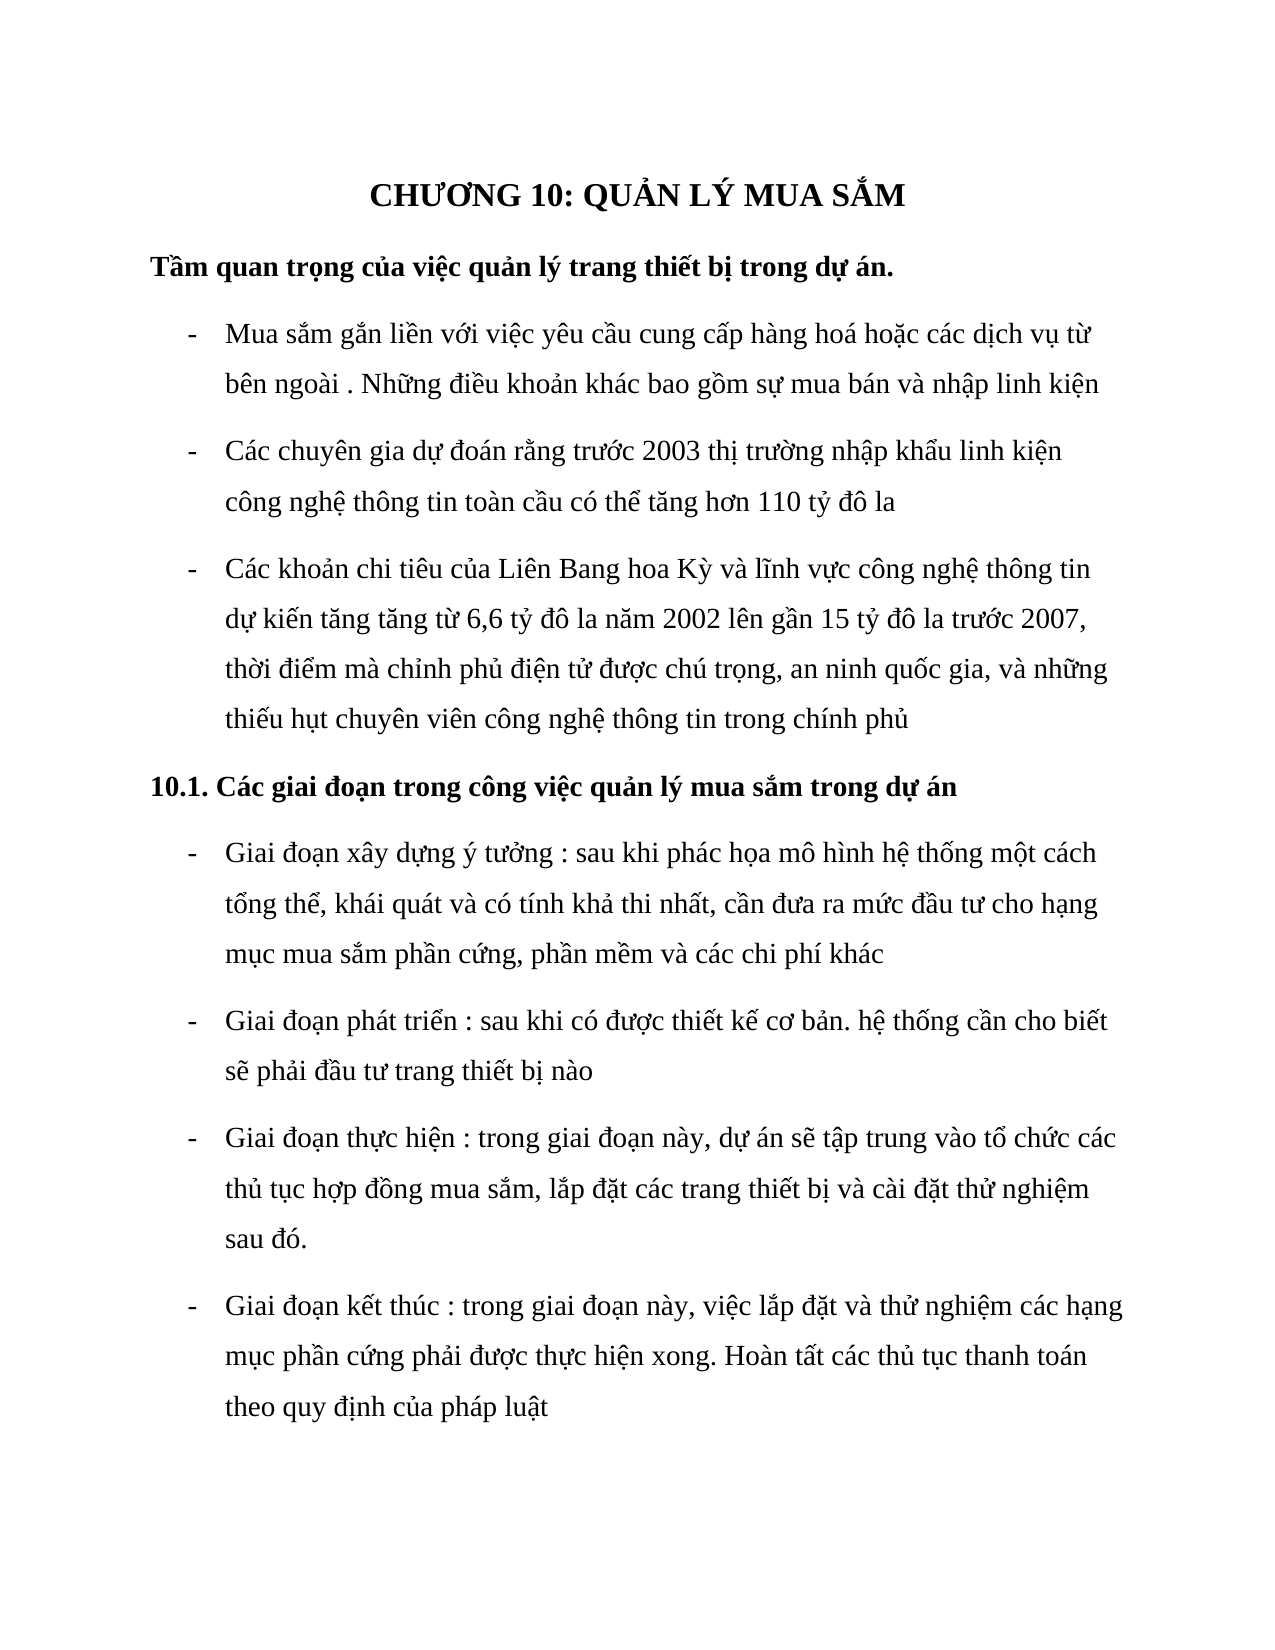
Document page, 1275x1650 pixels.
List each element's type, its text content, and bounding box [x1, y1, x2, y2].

list Mua sắm gắn liền với việc yêu cầu cung cấp hàng hoá hoặc các dịch vụ từ bên ngoài . Những điều khoản khác bao gồm sự mua bán và nhập linh kiện [187, 316, 1125, 400]
list Các chuyên gia dự đoán rằng trước 2003 thị trường nhập khẩu linh kiện công nghệ thông tin toàn cầu có thể tăng hơn 110 tỷ đô la [187, 433, 1125, 517]
list Các khoản chi tiêu của Liên Bang hoa Kỳ và lĩnh vực công nghệ thông tin dự kiến tăng tăng từ 6,6 tỷ đô la năm 2002 lên gần 15 tỷ đô la trước 2007, thời điểm mà chỉnh phủ điện tử được chú trọng, an ninh quốc gia, và những thiếu hụt chuyên viên công nghệ thông tin trong chính phủ [187, 551, 1125, 735]
subtitle CHƯƠNG 10: QUẢN LÝ MUA SẮM [150, 175, 1125, 213]
list Giai đoạn phát triển : sau khi có được thiết kế cơ bản. hệ thống cần cho biết sẽ phải đầu tư trang thiết bị nào [187, 1003, 1125, 1087]
list Giai đoạn thực hiện : trong giai đoạn này, dự án sẽ tập trung vào tổ chức các thủ tục hợp đồng mua sắm, lắp đặt các trang thiết bị và cài đặt thử nghiệm sau đó. [187, 1121, 1125, 1255]
subtitle 10.1. Các giai đoạn trong công việc quản lý mua sắm trong dự án [150, 769, 1125, 802]
list Giai đoạn xây dựng ý tưởng : sau khi phác họa mô hình hệ thống một cách tổng thể, khái quát và có tính khả thi nhất, cần đưa ra mức đầu tư cho hạng mục mua sắm phần cứng, phần mềm và các chi phí khác [187, 836, 1125, 970]
text Tầm quan trọng của việc quản lý trang thiết bị trong dự án. [150, 249, 1125, 283]
list Giai đoạn kết thúc : trong giai đoạn này, việc lắp đặt và thử nghiệm các hạng mục phần cứng phải được thực hiện xong. Hoàn tất các thủ tục thanh toán theo quy định của pháp luật [187, 1288, 1125, 1422]
